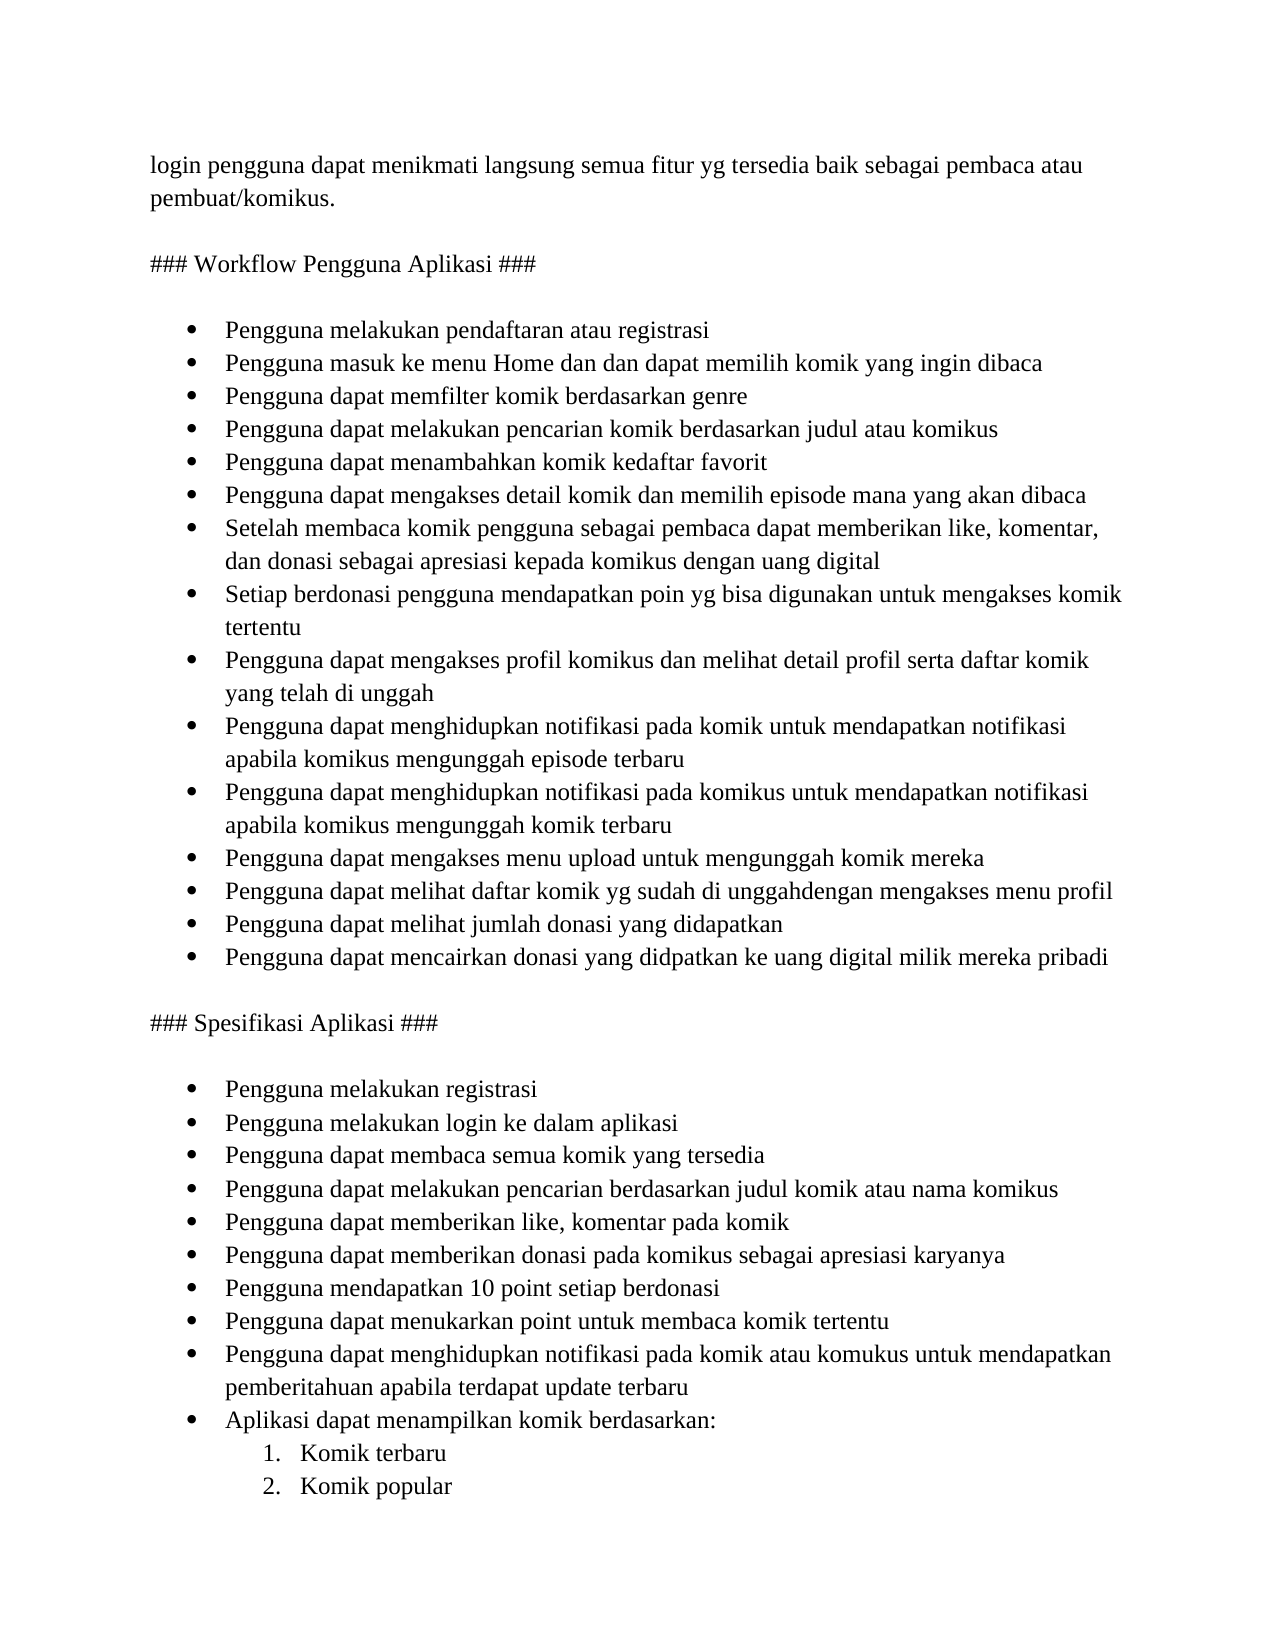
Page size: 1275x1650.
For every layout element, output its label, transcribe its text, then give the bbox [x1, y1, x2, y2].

text ### Workflow Pengguna Aplikasi ### [150, 249, 1125, 278]
list Pengguna dapat melakukan pencarian berdasarkan judul komik atau nama komikus [187, 1174, 1125, 1202]
list Pengguna dapat menghidupkan notifikasi pada komikus untuk mendapatkan notifikasi apabila komikus mengunggah komik terbaru [187, 777, 1125, 839]
list Pengguna dapat menambahkan komik kedaftar favorit [187, 447, 1125, 476]
list Pengguna dapat melihat jumlah donasi yang didapatkan [187, 909, 1125, 938]
list Komik terbaru [262, 1438, 1125, 1467]
list Komik popular [262, 1471, 1125, 1499]
list Pengguna dapat melihat daftar komik yg sudah di unggahdengan mengakses menu profil [187, 876, 1125, 905]
list Pengguna dapat mengakses detail komik dan memilih episode mana yang akan dibaca [187, 480, 1125, 509]
list Setiap berdonasi pengguna mendapatkan poin yg bisa digunakan untuk mengakses komik tertentu [187, 579, 1125, 641]
text ### Spesifikasi Aplikasi ### [150, 1008, 1125, 1037]
list Pengguna dapat menukarkan point untuk membaca komik tertentu [187, 1306, 1125, 1334]
list Pengguna dapat memberikan like, komentar pada komik [187, 1207, 1125, 1235]
list Pengguna melakukan login ke dalam aplikasi [187, 1108, 1125, 1136]
list Pengguna mendapatkan 10 point setiap berdonasi [187, 1273, 1125, 1301]
list Pengguna dapat mencairkan donasi yang didpatkan ke uang digital milik mereka pribadi [187, 942, 1125, 971]
list Setelah membaca komik pengguna sebagai pembaca dapat memberikan like, komentar, dan donasi sebagai apresiasi kepada komikus dengan uang digital [187, 513, 1125, 575]
list Pengguna dapat memberikan donasi pada komikus sebagai apresiasi karyanya [187, 1240, 1125, 1268]
list Pengguna melakukan pendaftaran atau registrasi [187, 315, 1125, 344]
list Pengguna dapat membaca semua komik yang tersedia [187, 1141, 1125, 1169]
list Pengguna dapat mengakses profil komikus dan melihat detail profil serta daftar komik yang telah di unggah [187, 645, 1125, 707]
list Pengguna masuk ke menu Home dan dan dapat memilih komik yang ingin dibaca [187, 348, 1125, 377]
list Pengguna dapat memfilter komik berdasarkan genre [187, 381, 1125, 410]
list Pengguna dapat melakukan pencarian komik berdasarkan judul atau komikus [187, 414, 1125, 443]
list Pengguna dapat menghidupkan notifikasi pada komik untuk mendapatkan notifikasi apabila komikus mengunggah episode terbaru [187, 711, 1125, 773]
list Aplikasi dapat menampilkan komik berdasarkan: [187, 1405, 1125, 1433]
list Pengguna dapat menghidupkan notifikasi pada komik atau komukus untuk mendapatkan pemberitahuan apabila terdapat update terbaru [187, 1339, 1125, 1401]
list Pengguna dapat mengakses menu upload untuk mengunggah komik mereka [187, 843, 1125, 872]
list Pengguna melakukan registrasi [187, 1074, 1125, 1103]
